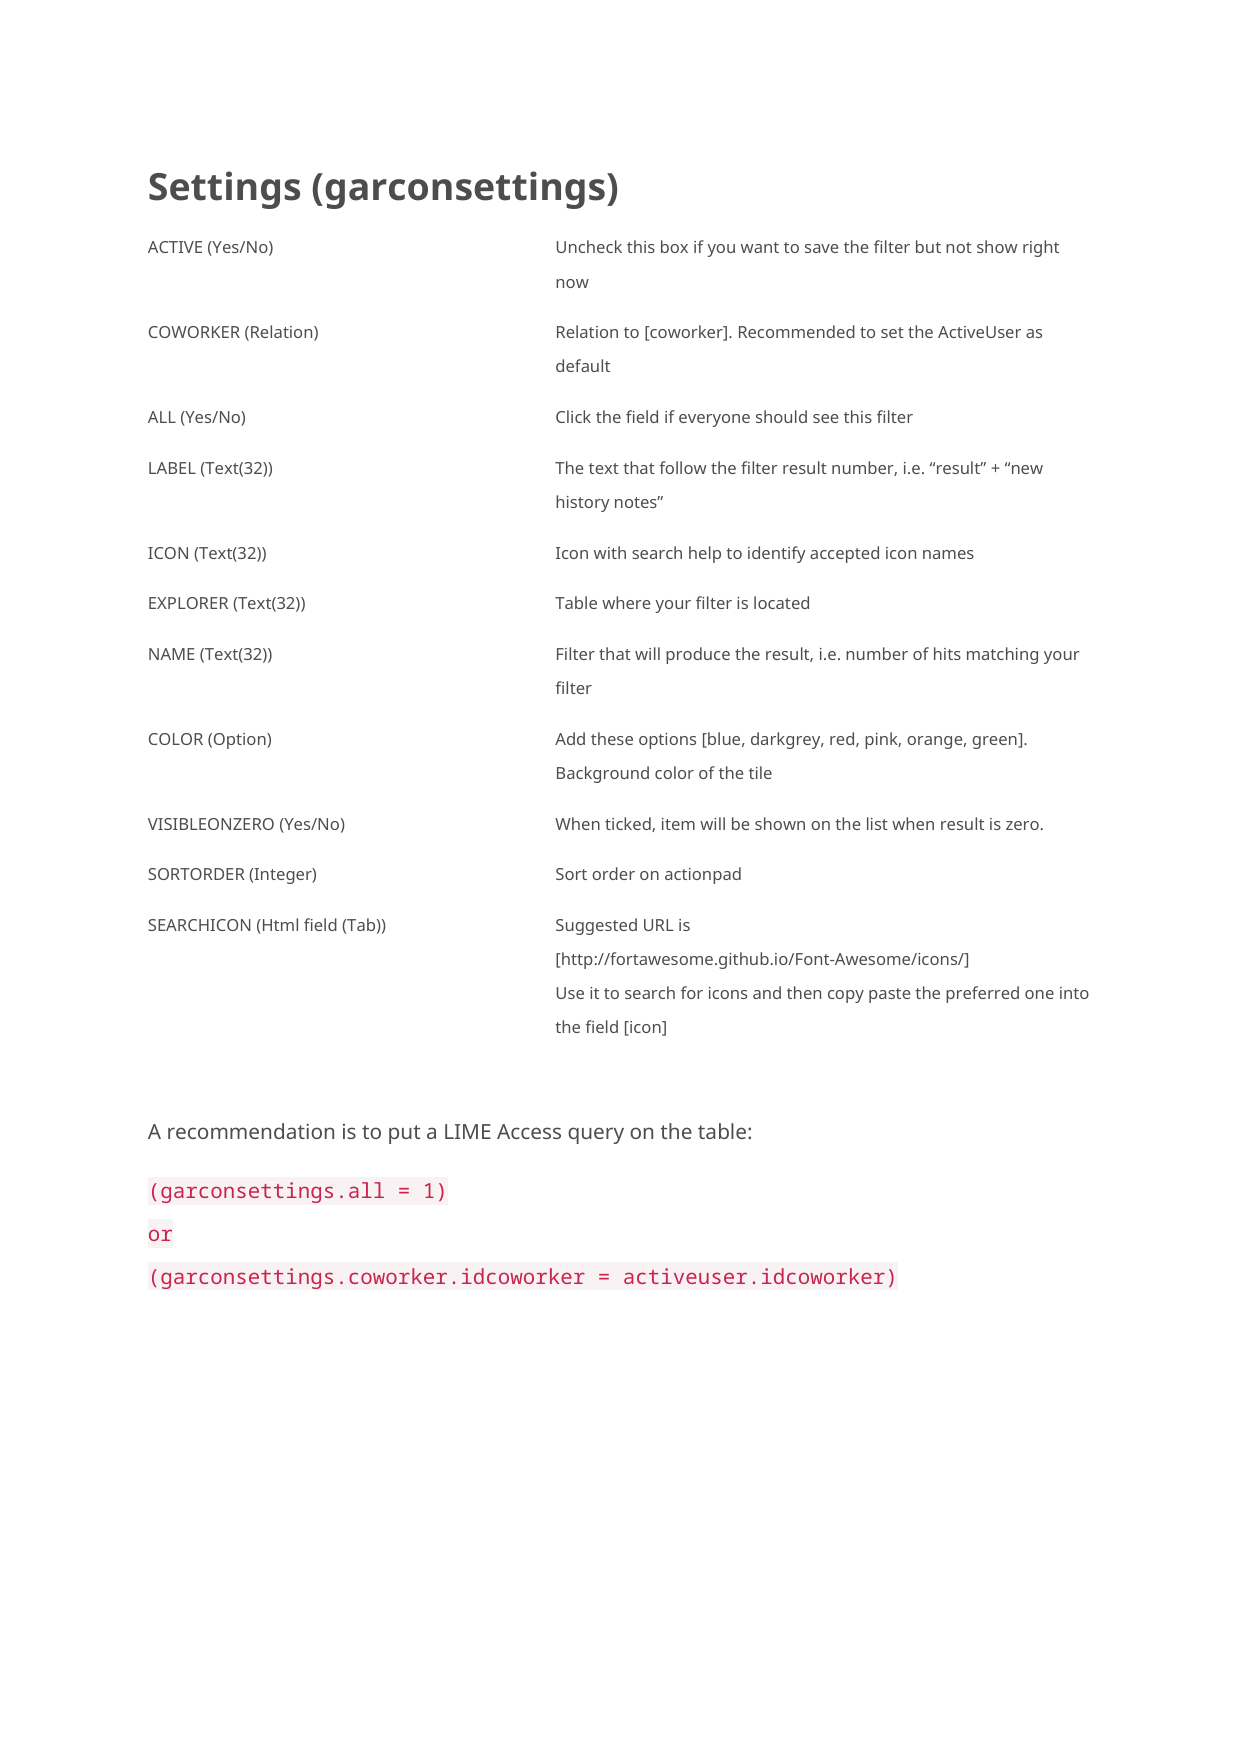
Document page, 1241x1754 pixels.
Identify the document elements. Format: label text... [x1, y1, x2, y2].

text COLOR (Option) Add these options [blue, darkgrey, red, pink, orange, green]. Background color of the tile [148, 727, 1093, 784]
text LABEL (Text(32)) The text that follow the filter result number, i.e. “result” + “new history notes” [148, 456, 1093, 513]
text EXPLORER (Text(32)) Table where your filter is located [148, 592, 1093, 615]
text VISIBLEONZERO (Yes/No) When ticked, item will be shown on the list when result is zero. [148, 812, 1093, 835]
text NAME (Text(32)) Filter that will produce the result, i.e. number of hits matching your filter [148, 643, 1093, 699]
text (garconsettings.all = 1) or (garconsettings.coworker.idcoworker = activeuser.idcoworker) [148, 1177, 1093, 1290]
text ICON (Text(32)) Icon with search help to identify accepted icon names [148, 541, 1093, 564]
text COWORKER (Relation) Relation to [coworker]. Recommended to set the ActiveUser as default [148, 321, 1093, 378]
subtitle Settings (garconsettings) [148, 160, 1093, 211]
text SEARCHICON (Html field (Tab)) Suggested URL is [http://fortawesome.github.io/Font-Awesome/icons/] Use it to search for icons and then copy paste the preferred one into the field [icon] [148, 914, 1093, 1039]
text A recommendation is to put a LIME Access query on the table: [148, 1117, 1093, 1146]
text ACTIVE (Yes/No) Uncheck this box if you want to save the filter but not show right now [148, 236, 1093, 293]
text SORTORDER (Integer) Sort order on actionpad [148, 863, 1093, 886]
text ALL (Yes/No) Click the field if everyone should see this filter [148, 406, 1093, 428]
